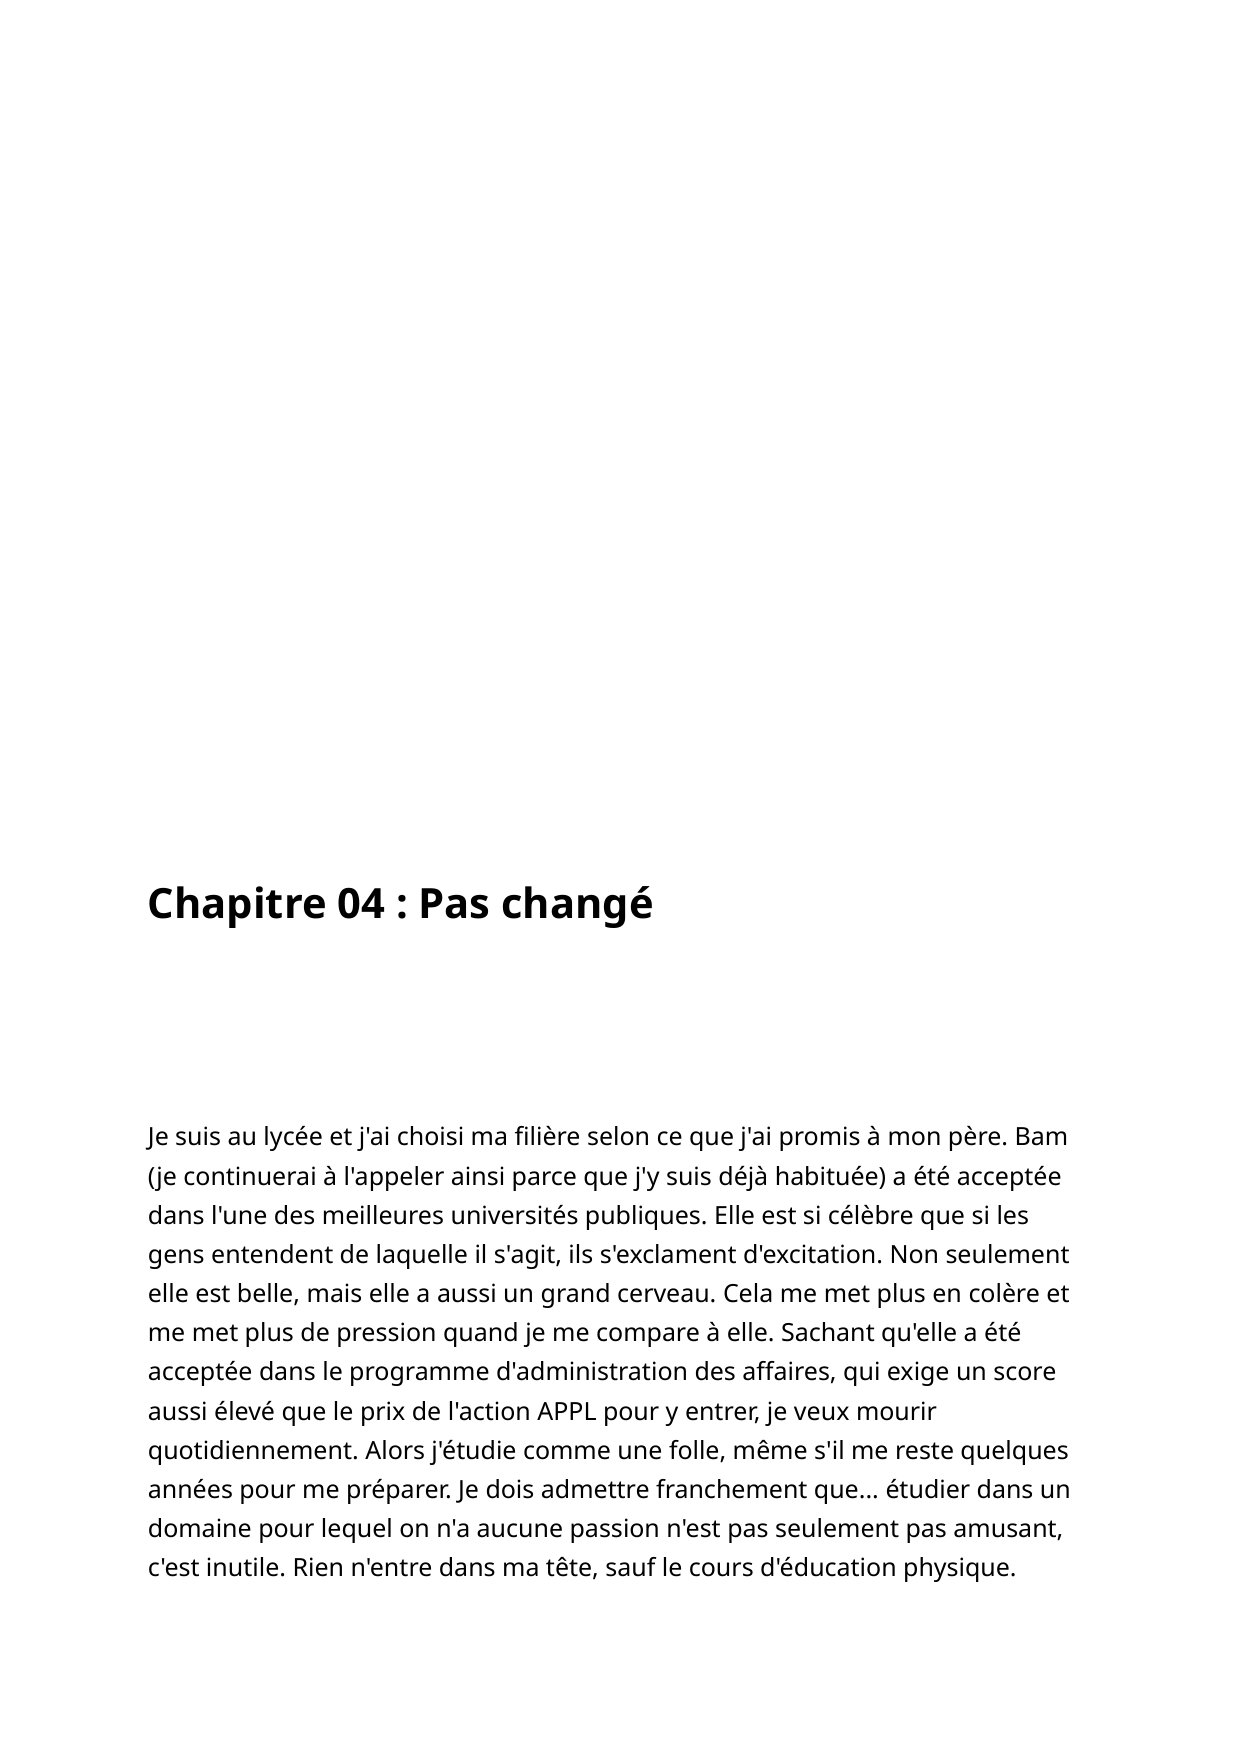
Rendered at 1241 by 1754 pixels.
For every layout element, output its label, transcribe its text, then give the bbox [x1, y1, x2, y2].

text Chapitre 04 : Pas changé [148, 873, 1093, 930]
text Je suis au lycée et j'ai choisi ma filière selon ce que j'ai promis à mon père. Bam (je continuerai à l'appeler ainsi parce que j'y suis déjà habituée) a été acceptée dans l'une des meilleures universités publiques. Elle est si célèbre que si les gens entendent de laquelle il s'agit, ils s'exclament d'excitation. Non seulement elle est belle, mais elle a aussi un grand cerveau. Cela me met plus en colère et me met plus de pression quand je me compare à elle. Sachant qu'elle a été acceptée dans le programme d'administration des affaires, qui exige un score aussi élevé que le prix de l'action APPL pour y entrer, je veux mourir quotidiennement. Alors j'étudie comme une folle, même s'il me reste quelques années pour me préparer. Je dois admettre franchement que... étudier dans un domaine pour lequel on n'a aucune passion n'est pas seulement pas amusant, c'est inutile. Rien n'entre dans ma tête, sauf le cours d'éducation physique. [148, 1119, 1093, 1584]
